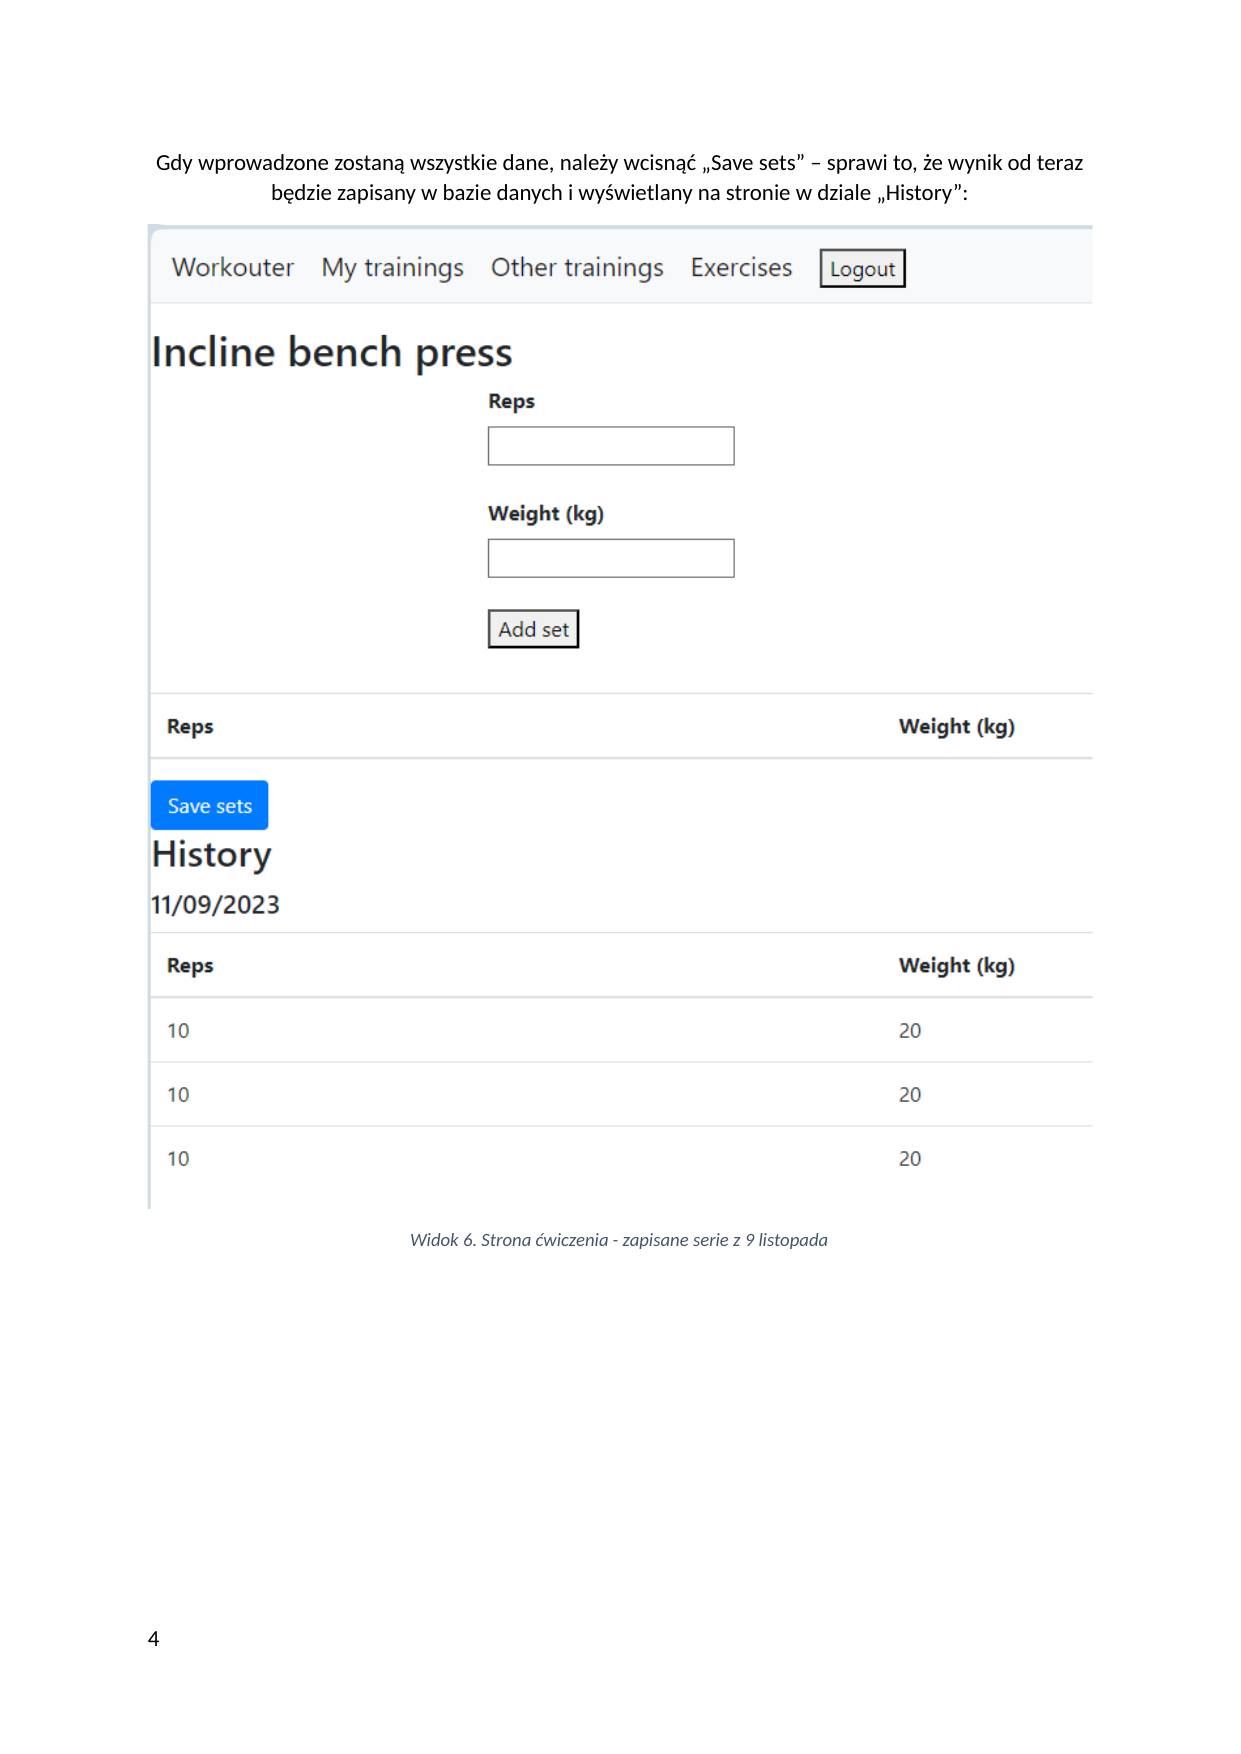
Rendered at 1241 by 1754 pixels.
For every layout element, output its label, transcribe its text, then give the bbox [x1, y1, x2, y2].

text Gdy wprowadzone zostaną wszystkie dane, należy wcisnąć „Save sets” – sprawi to, że wynik od teraz będzie zapisany w bazie danych i wyświetlany na stronie w dziale „History”: [148, 148, 1093, 206]
picture [147, 224, 1093, 1209]
text Widok 6. Strona ćwiczenia - zapisane serie z 9 listopada [148, 1228, 1093, 1251]
